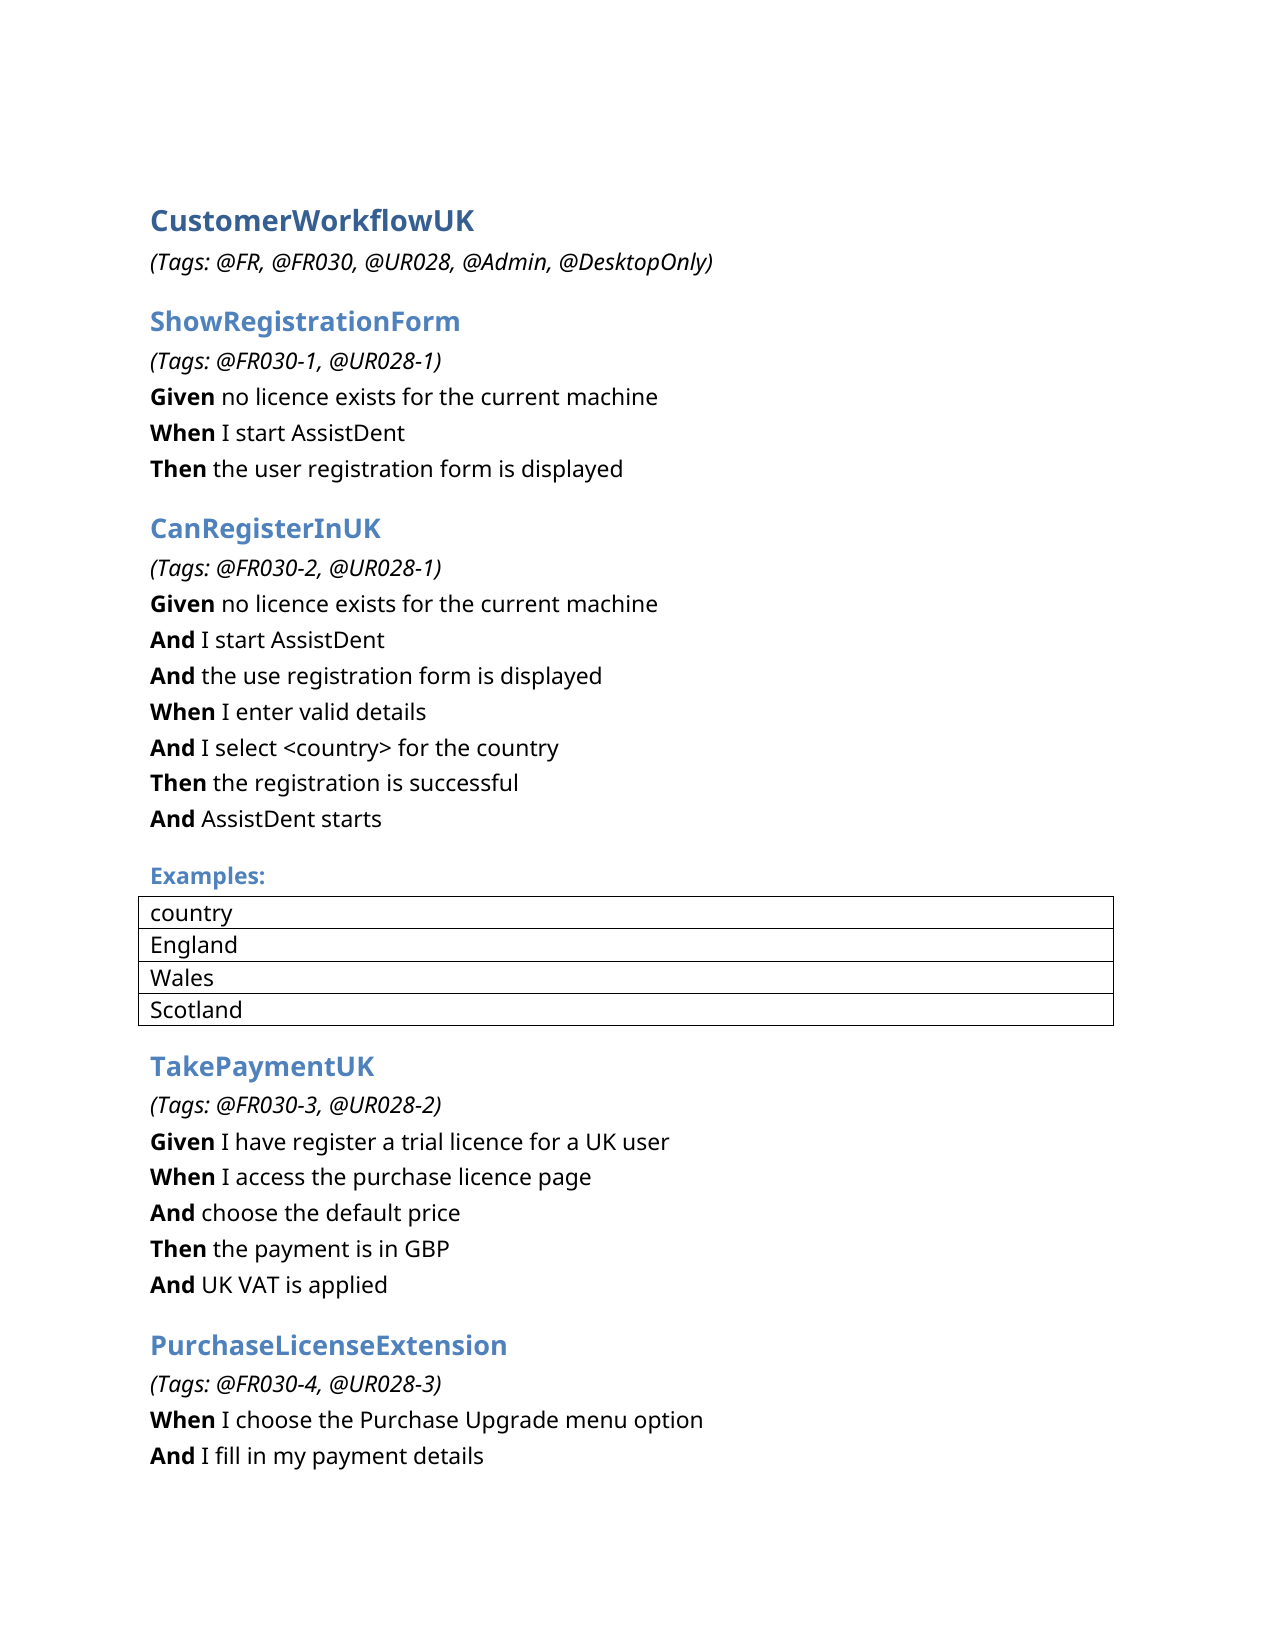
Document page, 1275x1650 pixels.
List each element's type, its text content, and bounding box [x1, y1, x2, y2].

text And I select <country> for the country [150, 731, 1125, 763]
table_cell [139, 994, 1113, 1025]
text When I access the purchase licence page [150, 1161, 1125, 1193]
text When I enter valid details [150, 696, 1125, 727]
text Given no licence exists for the current machine [150, 381, 1125, 412]
text When I choose the Purchase Upgrade menu option [150, 1404, 1125, 1436]
text Then the payment is in GBP [150, 1233, 1125, 1264]
text (Tags: @FR030-2, @UR028-1) [150, 552, 1125, 583]
text And I fill in my payment details [150, 1440, 1125, 1471]
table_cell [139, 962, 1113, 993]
subtitle ShowRegistrationForm [150, 302, 1125, 339]
subtitle Examples: [150, 860, 1125, 891]
text (Tags: @FR030-1, @UR028-1) [150, 345, 1125, 376]
text (Tags: @FR, @FR030, @UR028, @Admin, @DesktopOnly) [150, 246, 1125, 277]
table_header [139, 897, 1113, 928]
text And the use registration form is displayed [150, 659, 1125, 691]
text When I start AssistDent [150, 417, 1125, 448]
text Given I have register a trial licence for a UK user [150, 1125, 1125, 1157]
subtitle CanRegisterInUK [150, 509, 1125, 546]
text (Tags: @FR030-4, @UR028-3) [150, 1368, 1125, 1399]
text Given no licence exists for the current machine [150, 588, 1125, 619]
subtitle TakePaymentUK [150, 1047, 1125, 1084]
text Then the registration is successful [150, 767, 1125, 799]
text Then the user registration form is displayed [150, 453, 1125, 484]
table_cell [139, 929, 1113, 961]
text (Tags: @FR030-3, @UR028-2) [150, 1089, 1125, 1121]
text And choose the default price [150, 1197, 1125, 1228]
subtitle CustomerWorkflowUK [150, 200, 1125, 240]
text And UK VAT is applied [150, 1269, 1125, 1300]
subtitle PurchaseLicenseExtension [150, 1326, 1125, 1363]
text And AssistDent starts [150, 803, 1125, 834]
text And I start AssistDent [150, 624, 1125, 655]
